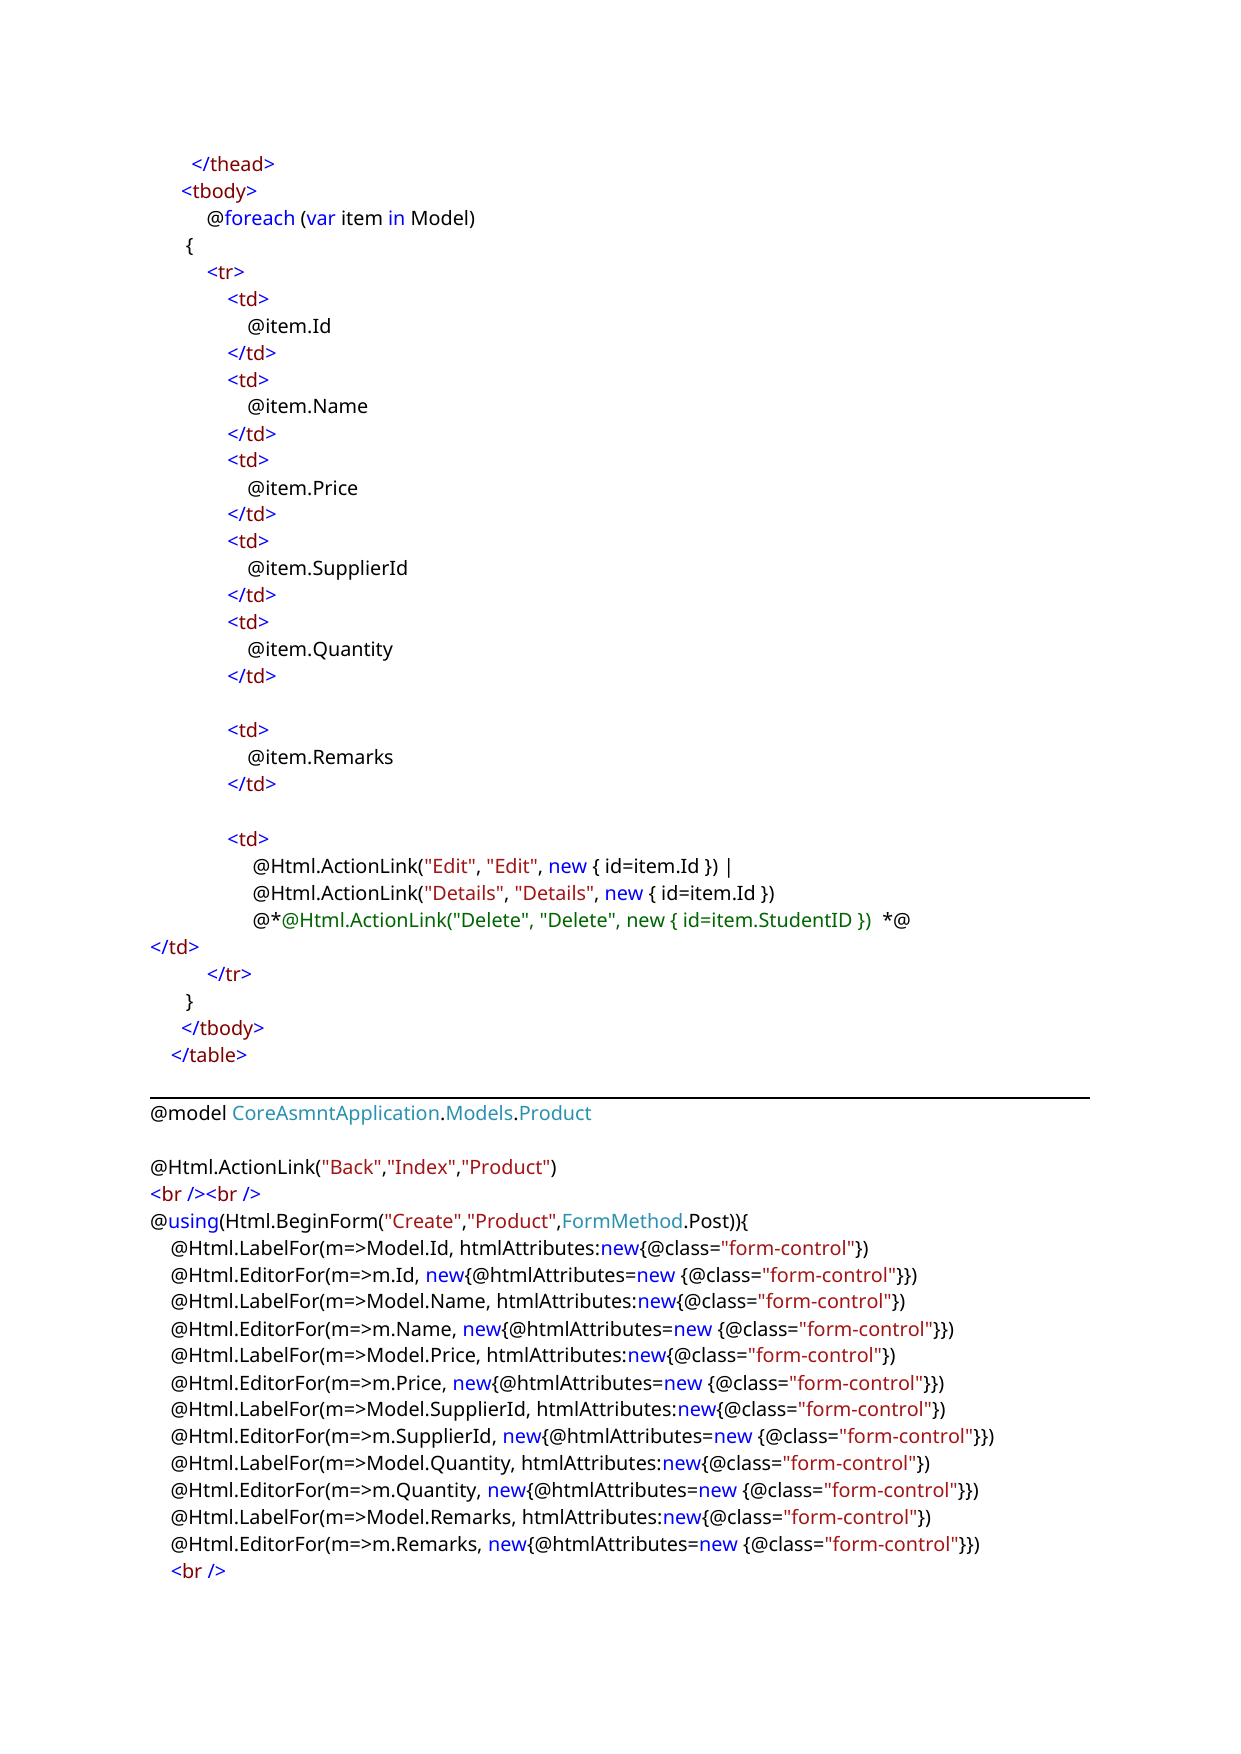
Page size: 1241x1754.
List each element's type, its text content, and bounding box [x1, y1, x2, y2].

text @Html.ActionLink("Back","Index","Product") [150, 1153, 1090, 1180]
text <td> [150, 826, 1090, 852]
text </td> [150, 663, 1090, 689]
text @item.Name [150, 393, 1090, 420]
text <td> [150, 447, 1090, 474]
text @Html.EditorFor(m=>m.Remarks, new{@htmlAttributes=new {@class="form-control"}}) [150, 1531, 1090, 1558]
text <td> [150, 366, 1090, 393]
text <td> [150, 528, 1090, 555]
text <br /> [150, 1558, 1090, 1584]
text </td> [150, 771, 1090, 797]
text @Html.ActionLink("Edit", "Edit", new { id=item.Id }) | [150, 852, 1090, 879]
text { [150, 231, 1090, 258]
text </tbody> [150, 1014, 1090, 1041]
text @Html.EditorFor(m=>m.Price, new{@htmlAttributes=new {@class="form-control"}}) [150, 1369, 1090, 1396]
text @model CoreAsmntApplication.Models.Product [150, 1099, 1090, 1126]
text @Html.EditorFor(m=>m.Id, new{@htmlAttributes=new {@class="form-control"}}) [150, 1261, 1090, 1288]
text <td> [150, 609, 1090, 636]
text @item.Price [150, 474, 1090, 501]
text </td> [150, 582, 1090, 609]
text } [150, 987, 1090, 1014]
text @using(Html.BeginForm("Create","Product",FormMethod.Post)){ [150, 1207, 1090, 1234]
text @item.SupplierId [150, 555, 1090, 582]
text @item.Quantity [150, 636, 1090, 663]
text <tbody> [150, 177, 1090, 204]
text <tr> [150, 258, 1090, 285]
text @Html.EditorFor(m=>m.SupplierId, new{@htmlAttributes=new {@class="form-control"}}) [150, 1423, 1090, 1450]
text @Html.LabelFor(m=>Model.SupplierId, htmlAttributes:new{@class="form-control"}) [150, 1396, 1090, 1423]
text @Html.ActionLink("Details", "Details", new { id=item.Id }) [150, 879, 1090, 906]
text <br /><br /> [150, 1180, 1090, 1207]
text @Html.LabelFor(m=>Model.Name, htmlAttributes:new{@class="form-control"}) [150, 1288, 1090, 1315]
text @item.Id [150, 312, 1090, 339]
text @*@Html.ActionLink("Delete", "Delete", new { id=item.StudentID }) *@ [150, 906, 1090, 933]
text </td> [150, 339, 1090, 366]
text <td> [150, 285, 1090, 312]
text @item.Remarks [150, 743, 1090, 771]
text @Html.LabelFor(m=>Model.Price, htmlAttributes:new{@class="form-control"}) [150, 1342, 1090, 1369]
text @Html.LabelFor(m=>Model.Quantity, htmlAttributes:new{@class="form-control"}) [150, 1450, 1090, 1477]
text </tr> [150, 960, 1090, 987]
text @Html.LabelFor(m=>Model.Remarks, htmlAttributes:new{@class="form-control"}) [150, 1504, 1090, 1531]
text </table> [150, 1041, 1090, 1068]
text @Html.EditorFor(m=>m.Quantity, new{@htmlAttributes=new {@class="form-control"}}) [150, 1477, 1090, 1504]
text @Html.LabelFor(m=>Model.Id, htmlAttributes:new{@class="form-control"}) [150, 1234, 1090, 1261]
text </td> [150, 501, 1090, 528]
text @foreach (var item in Model) [150, 204, 1090, 231]
text <td> [150, 717, 1090, 743]
text </thead> [150, 150, 1090, 177]
text </td> [150, 933, 1090, 960]
text </td> [150, 420, 1090, 447]
text @Html.EditorFor(m=>m.Name, new{@htmlAttributes=new {@class="form-control"}}) [150, 1315, 1090, 1342]
